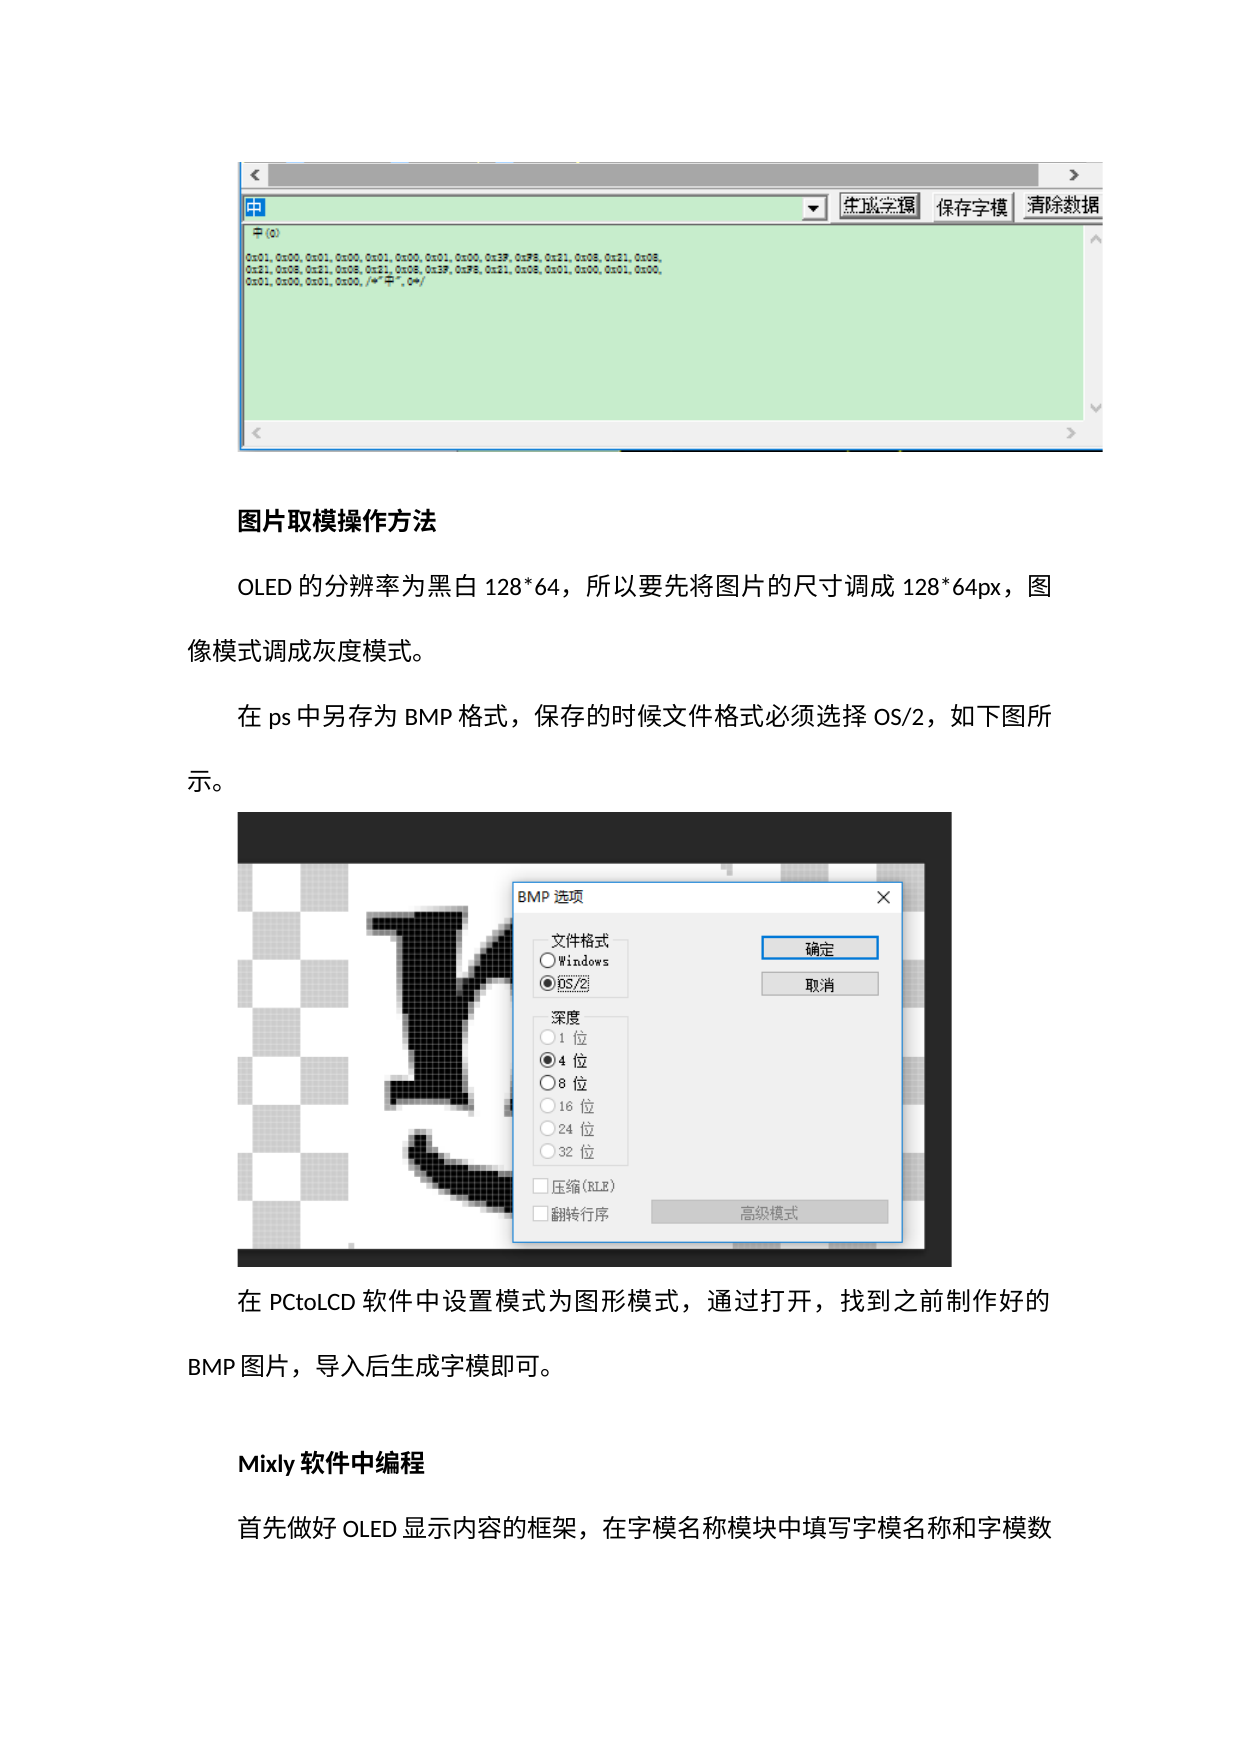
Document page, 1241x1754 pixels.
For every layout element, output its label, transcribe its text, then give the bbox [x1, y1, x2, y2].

picture [237, 812, 952, 1267]
picture [237, 162, 1103, 452]
text 在ps中另存为BMP格式，保存的时候文件格式必须选择OS/2，如下图所示。 [187, 682, 1053, 812]
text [187, 1494, 1053, 1559]
text OLED的分辨率为黑白128*64，所以要先将图片的尺寸调成128*64px，图像模式调成灰度模式。 [187, 552, 1053, 682]
text 图片取模操作方法 [187, 487, 1053, 552]
text 在PCtoLCD软件中设置模式为图形模式，通过打开，找到之前制作好的BMP图片，导入后生成字模即可。 [187, 1267, 1053, 1397]
text Mixly软件中编程 [187, 1429, 1053, 1494]
